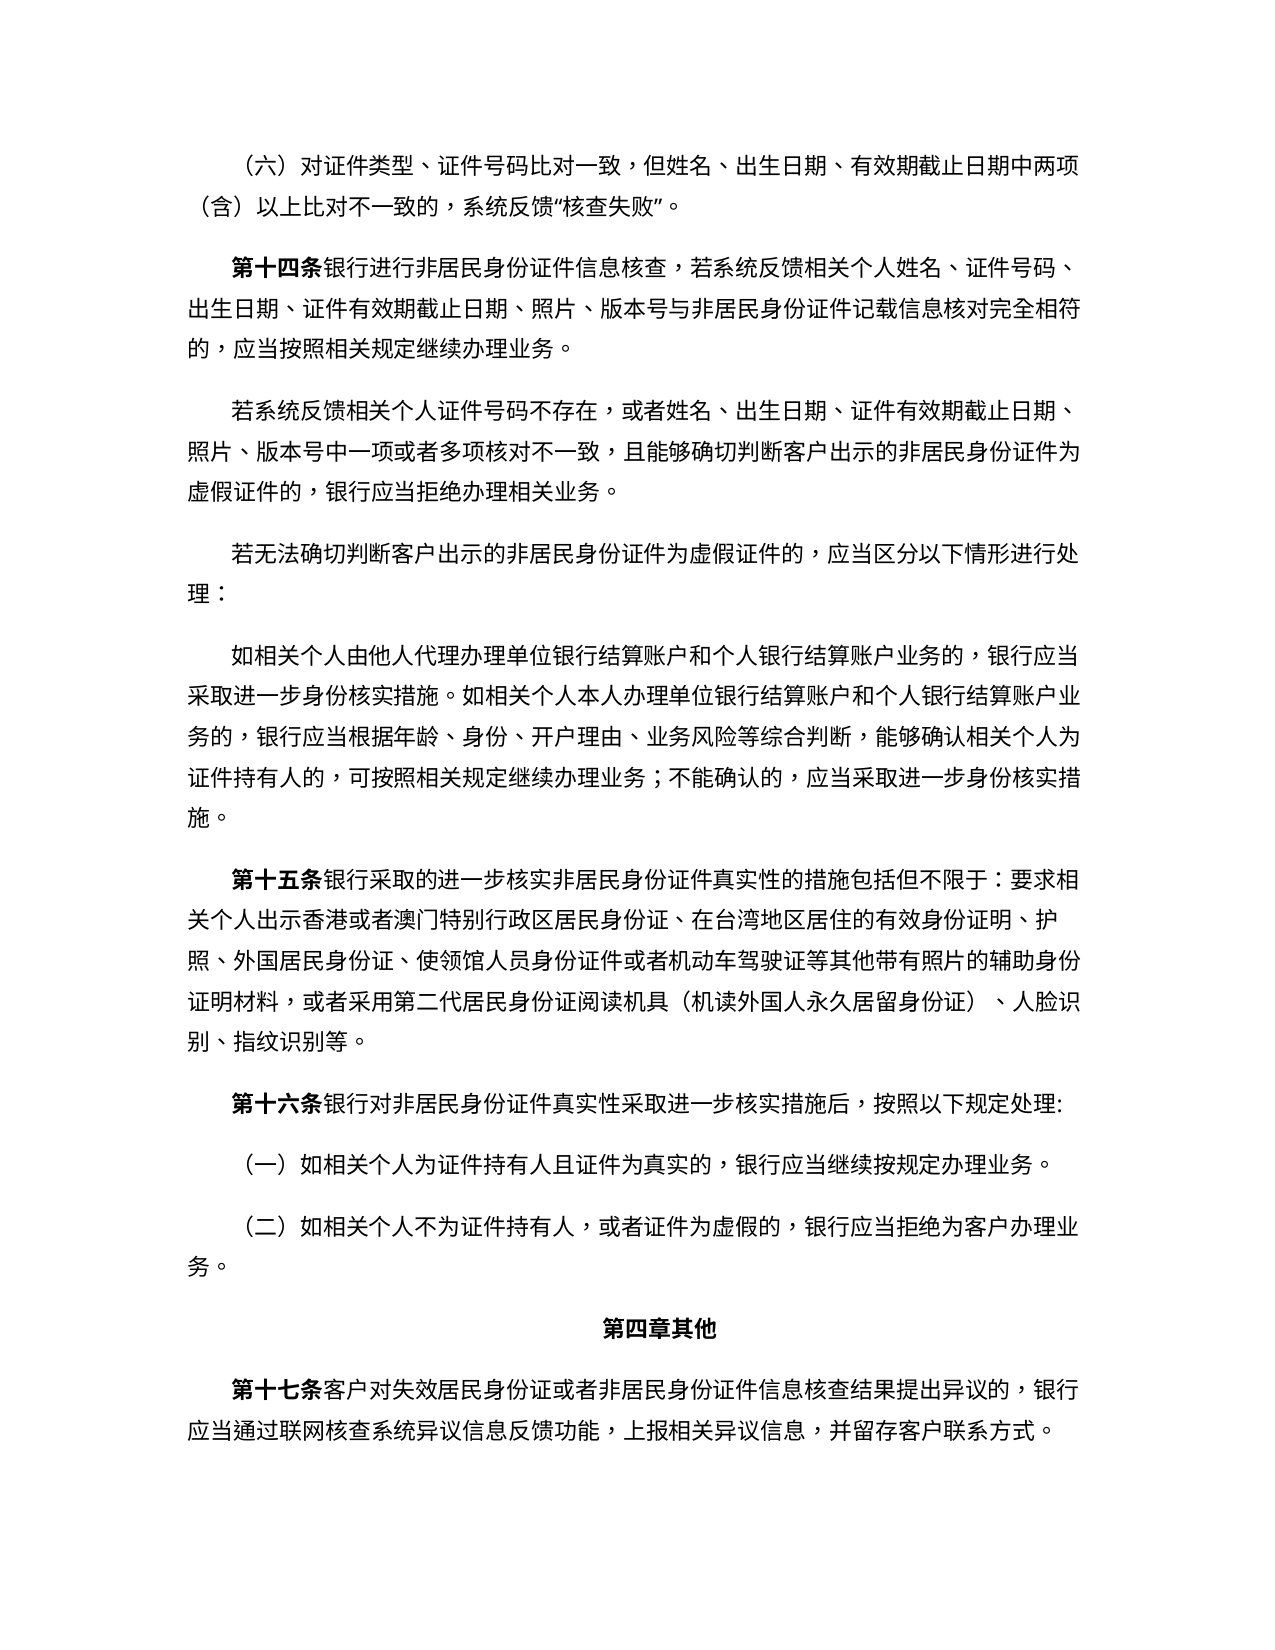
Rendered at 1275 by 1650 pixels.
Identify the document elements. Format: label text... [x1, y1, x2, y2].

text （六）对证件类型、证件号码比对一致，但姓名、出生日期、有效期截止日期中两项（含）以上比对不一致的，系统反馈“核查失败”。 [187, 150, 1087, 222]
text 第四章其他 [187, 1312, 1087, 1344]
text 如相关个人由他人代理办理单位银行结算账户和个人银行结算账户业务的，银行应当采取进一步身份核实措施。如相关个人本人办理单位银行结算账户和个人银行结算账户业务的，银行应当根据年龄、身份、开户理由、业务风险等综合判断，能够确认相关个人为证件持有人的，可按照相关规定继续办理业务；不能确认的，应当采取进一步身份核实措施。 [187, 639, 1087, 833]
text （一）如相关个人为证件持有人且证件为真实的，银行应当继续按规定办理业务。 [187, 1149, 1087, 1180]
text 第十七条客户对失效居民身份证或者非居民身份证件信息核查结果提出异议的，银行应当通过联网核查系统异议信息反馈功能，上报相关异议信息，并留存客户联系方式。 [187, 1374, 1087, 1446]
text 第十四条银行进行非居民身份证件信息核查，若系统反馈相关个人姓名、证件号码、出生日期、证件有效期截止日期、照片、版本号与非居民身份证件记载信息核对完全相符的，应当按照相关规定继续办理业务。 [187, 252, 1087, 364]
text （二）如相关个人不为证件持有人，或者证件为虚假的，银行应当拒绝为客户办理业务。 [187, 1210, 1087, 1282]
text 若无法确切判断客户出示的非居民身份证件为虚假证件的，应当区分以下情形进行处理： [187, 537, 1087, 609]
text 第十六条银行对非居民身份证件真实性采取进一步核实措施后，按照以下规定处理: [187, 1087, 1087, 1119]
text 若系统反馈相关个人证件号码不存在，或者姓名、出生日期、证件有效期截止日期、照片、版本号中一项或者多项核对不一致，且能够确切判断客户出示的非居民身份证件为虚假证件的，银行应当拒绝办理相关业务。 [187, 395, 1087, 507]
text 第十五条银行采取的进一步核实非居民身份证件真实性的措施包括但不限于：要求相关个人出示香港或者澳门特别行政区居民身份证、在台湾地区居住的有效身份证明、护照、外国居民身份证、使领馆人员身份证件或者机动车驾驶证等其他带有照片的辅助身份证明材料，或者采用第二代居民身份证阅读机具（机读外国人永久居留身份证）、人脸识别、指纹识别等。 [187, 863, 1087, 1057]
